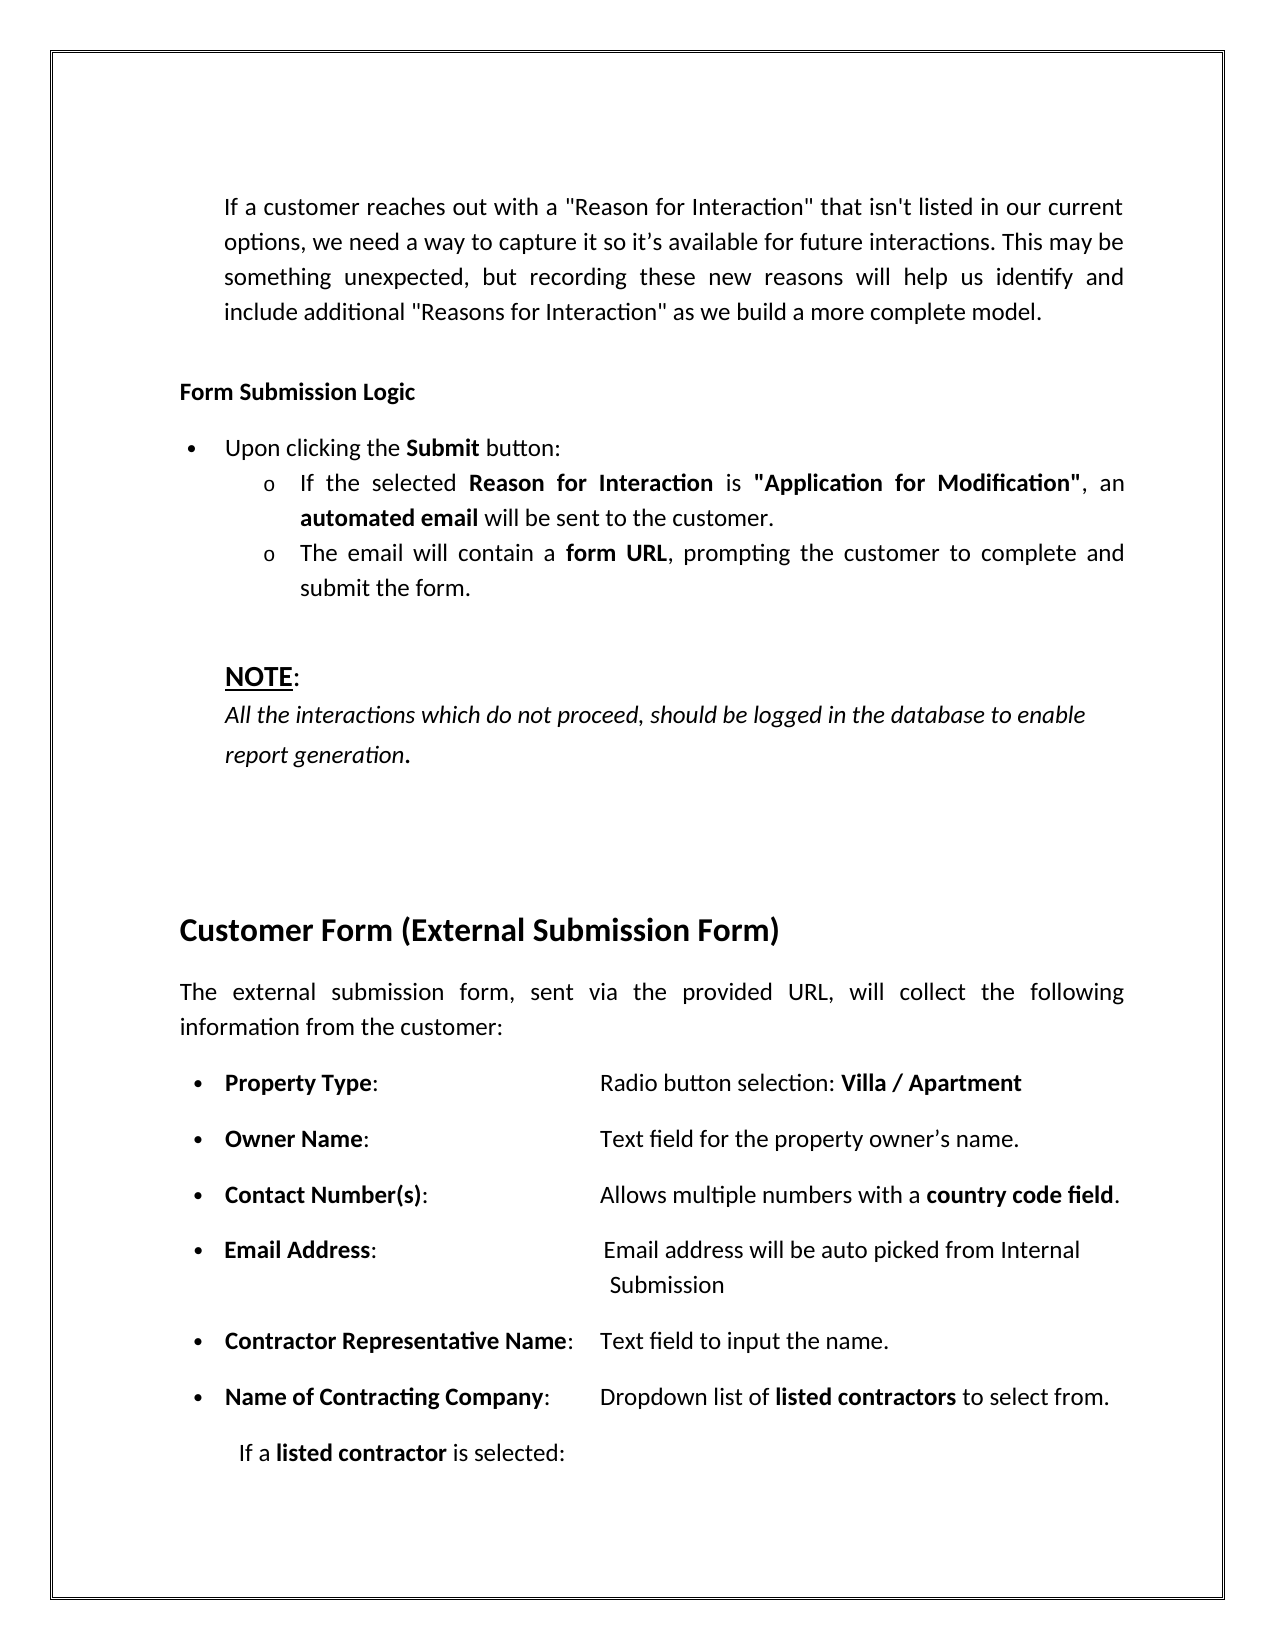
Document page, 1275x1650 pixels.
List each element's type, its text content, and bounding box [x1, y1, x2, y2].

list Email Address: Email address will be auto picked from Internal Submission [150, 1235, 1125, 1300]
list Contact Number(s): Allows multiple numbers with a country code field. [194, 1179, 1125, 1209]
list NOTE: [225, 658, 1125, 694]
text Customer Form (External Submission Form) [179, 909, 1125, 949]
text Form Submission Logic [179, 376, 1125, 407]
list All the interactions which do not proceed, should be logged in the database to enable report generation. [225, 699, 1125, 771]
list Property Type: Radio button selection: Villa / Apartment [194, 1067, 1125, 1098]
text If a listed contractor is selected: [239, 1437, 1125, 1468]
list Upon clicking the Submit button: [188, 432, 1125, 463]
list The email will contain a form URL, prompting the customer to complete and submit the form. [263, 537, 1125, 603]
list If a customer reaches out with a "Reason for Interaction" that isn't listed in our current options, we need a way to capture it so it’s available for future interactions. This may be something unexpected, but recording these new reasons will help us identify and include additional "Reasons for Interaction" as we build a more complete model. [224, 191, 1125, 326]
text The external submission form, sent via the provided URL, will collect the following information from the customer: [179, 976, 1125, 1042]
list If the selected Reason for Interaction is "Application for Modification", an automated email will be sent to the customer. [263, 467, 1125, 533]
list Name of Contracting Company: Dropdown list of listed contractors to select from. [194, 1381, 1125, 1412]
list Owner Name: Text field for the property owner’s name. [194, 1123, 1125, 1153]
list Contractor Representative Name: Text field to input the name. [194, 1326, 1125, 1356]
